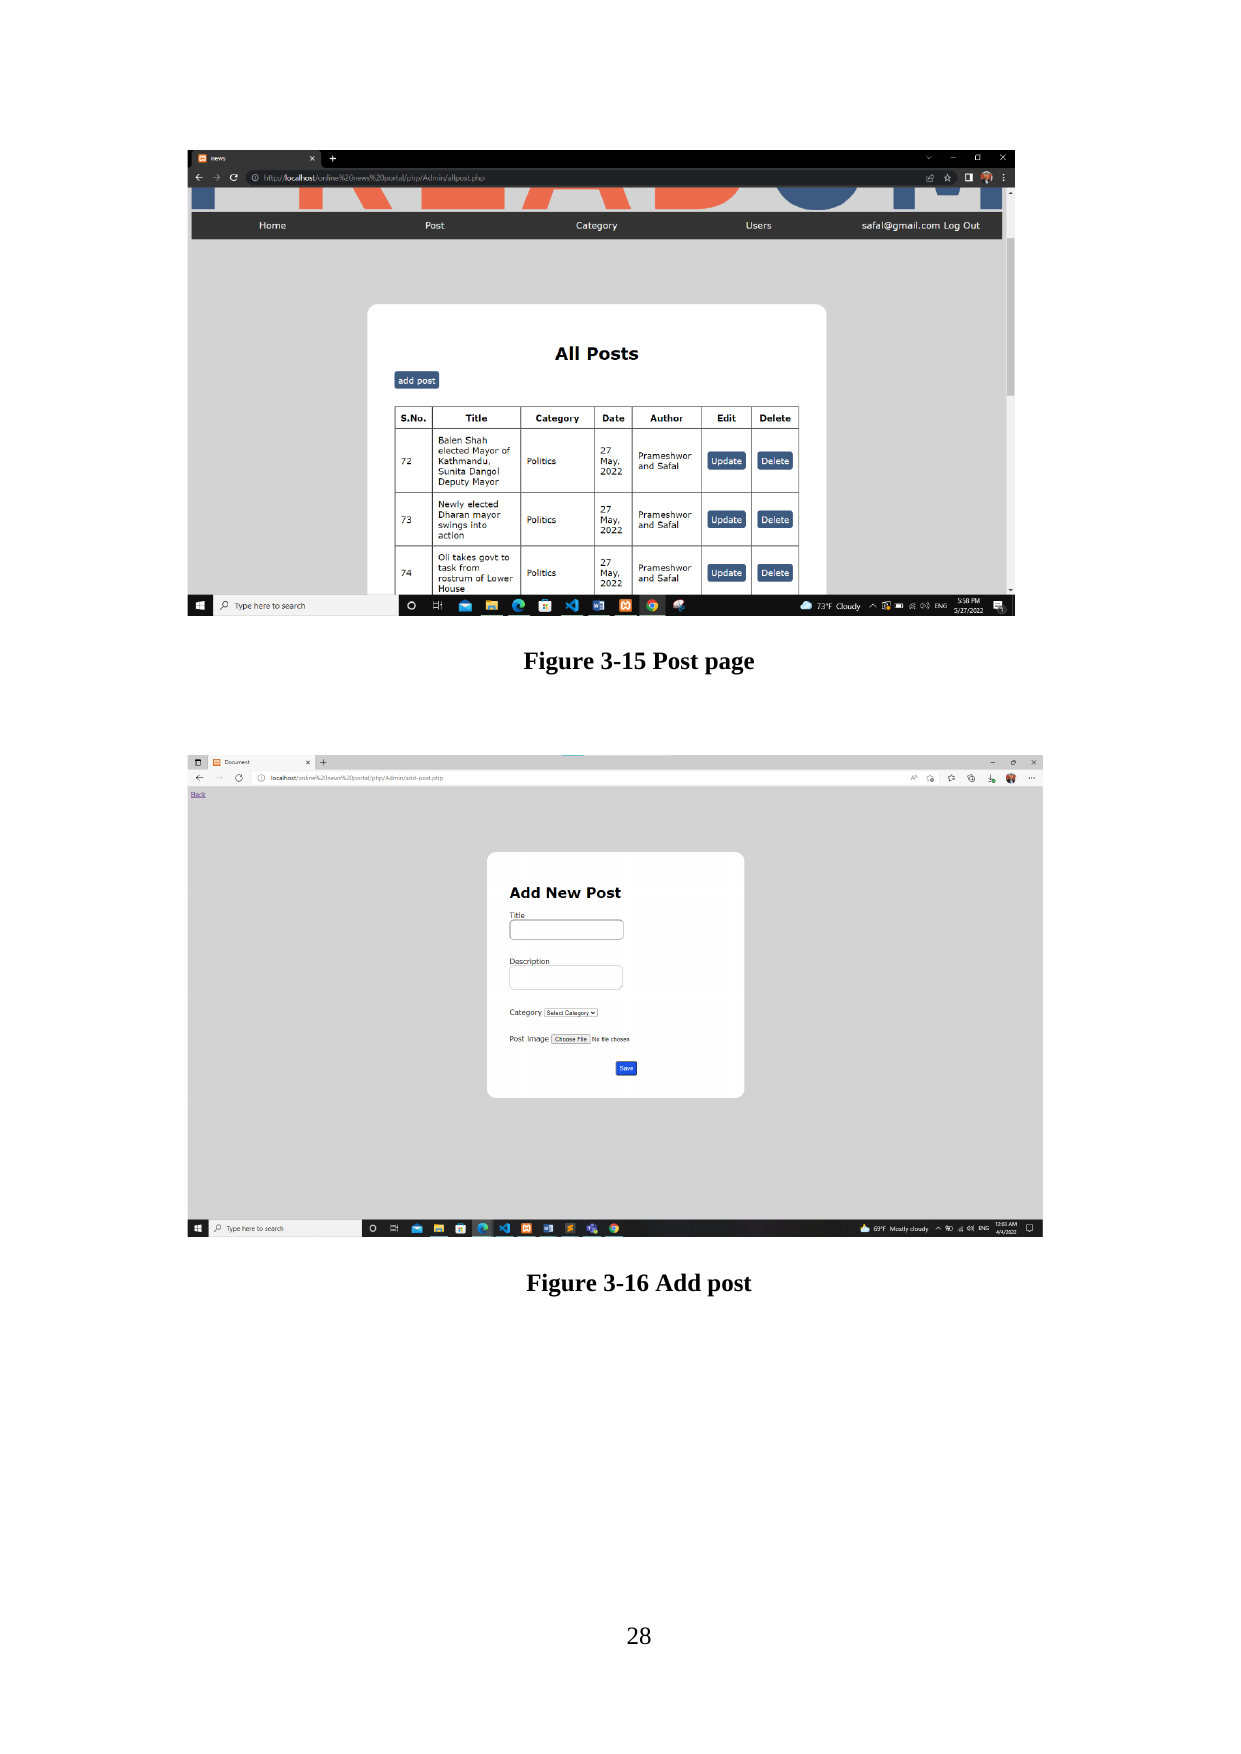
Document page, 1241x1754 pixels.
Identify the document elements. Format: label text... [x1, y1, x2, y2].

picture [187, 755, 1043, 1237]
text Figure 3-15 Post page [187, 646, 1090, 675]
text Figure 3-16 Add post [187, 1268, 1090, 1297]
picture [187, 150, 1015, 616]
